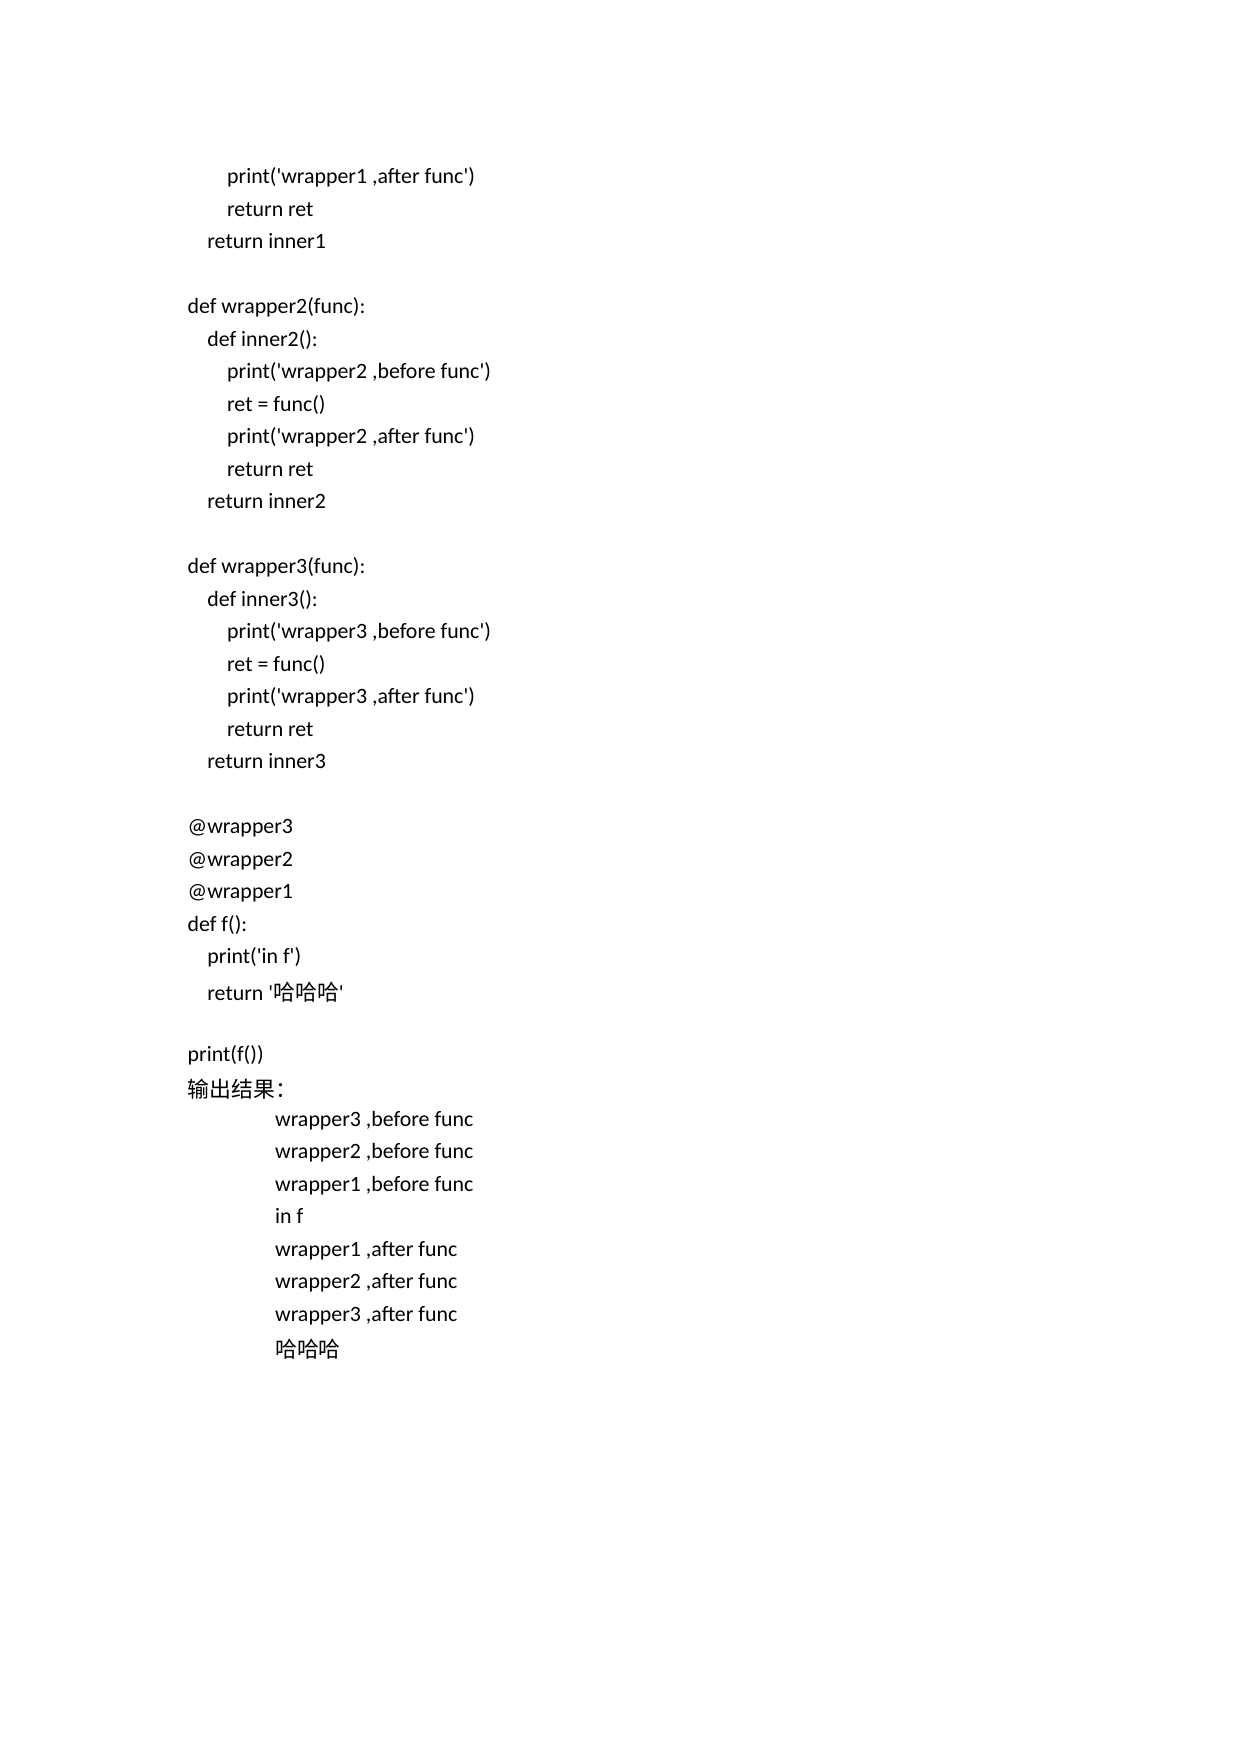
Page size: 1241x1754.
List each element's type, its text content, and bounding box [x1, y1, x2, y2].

text 输出结果： [187, 1072, 1053, 1104]
text wrapper2 ,before func [231, 1137, 1053, 1169]
text in f [231, 1202, 1053, 1234]
text wrapper3 ,after func [231, 1299, 1053, 1332]
text 哈哈哈 [231, 1332, 1053, 1364]
text wrapper1 ,after func [231, 1234, 1053, 1267]
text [187, 162, 1053, 779]
text wrapper2 ,after func [231, 1267, 1053, 1299]
text wrapper1 ,before func [231, 1169, 1053, 1202]
text print(f()) [187, 1007, 1053, 1072]
text @wrapper3 @wrapper2 @wrapper1 def f(): print('in f') return '哈哈哈' [187, 779, 1053, 1007]
text wrapper3 ,before func [231, 1104, 1053, 1137]
